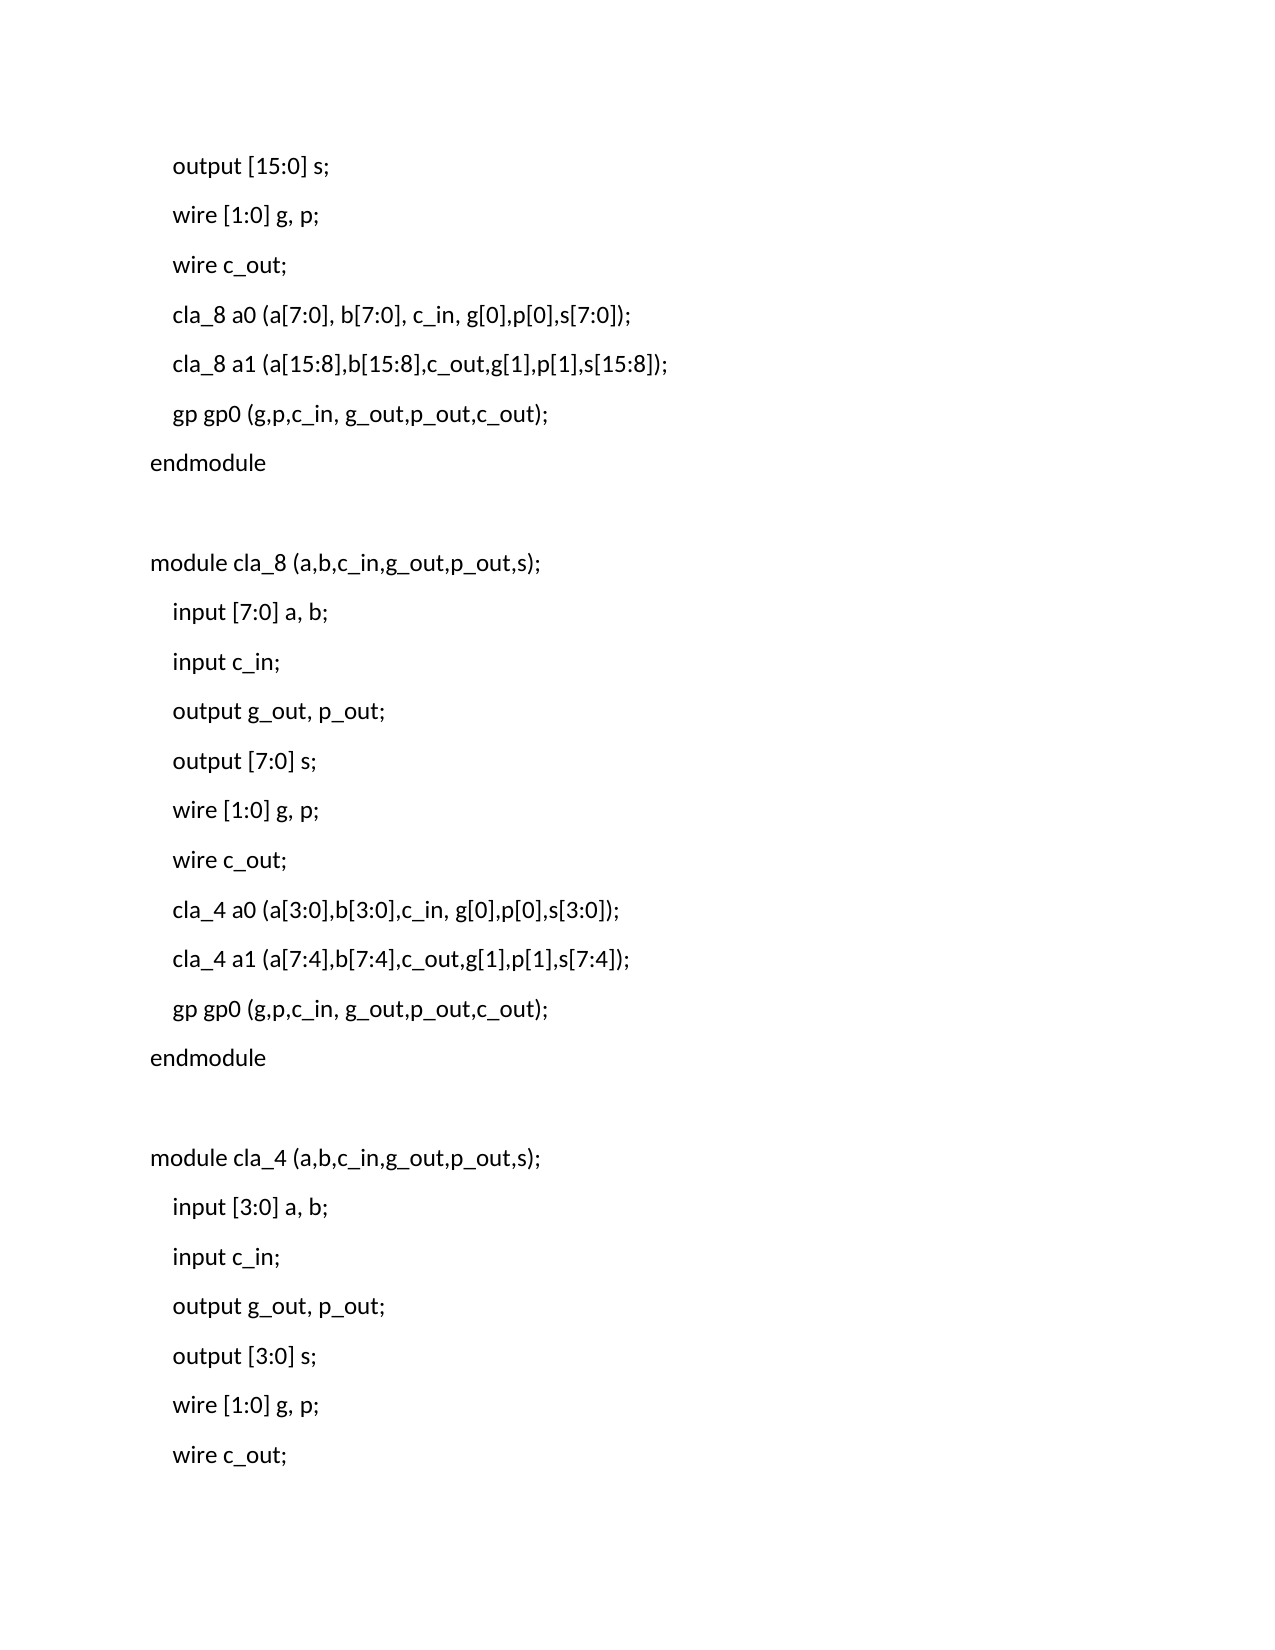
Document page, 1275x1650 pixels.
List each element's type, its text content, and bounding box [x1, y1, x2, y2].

text input [7:0] a, b; [150, 596, 1125, 627]
text cla_8 a1 (a[15:8],b[15:8],c_out,g[1],p[1],s[15:8]); [150, 348, 1125, 379]
text cla_4 a1 (a[7:4],b[7:4],c_out,g[1],p[1],s[7:4]); [150, 943, 1125, 974]
text endmodule [150, 1042, 1125, 1073]
text output g_out, p_out; [150, 695, 1125, 726]
text wire [1:0] g, p; [150, 794, 1125, 825]
text cla_8 a0 (a[7:0], b[7:0], c_in, g[0],p[0],s[7:0]); [150, 299, 1125, 329]
text input [3:0] a, b; [150, 1191, 1125, 1222]
text cla_4 a0 (a[3:0],b[3:0],c_in, g[0],p[0],s[3:0]); [150, 894, 1125, 924]
text output [3:0] s; [150, 1340, 1125, 1371]
text input c_in; [150, 646, 1125, 676]
text wire c_out; [150, 1439, 1125, 1470]
text output [7:0] s; [150, 745, 1125, 776]
text wire c_out; [150, 249, 1125, 280]
text module cla_4 (a,b,c_in,g_out,p_out,s); [150, 1142, 1125, 1172]
text output [15:0] s; [150, 150, 1125, 181]
text input c_in; [150, 1241, 1125, 1271]
text wire [1:0] g, p; [150, 1389, 1125, 1420]
text endmodule [150, 447, 1125, 478]
text wire c_out; [150, 844, 1125, 875]
text gp gp0 (g,p,c_in, g_out,p_out,c_out); [150, 993, 1125, 1023]
text gp gp0 (g,p,c_in, g_out,p_out,c_out); [150, 398, 1125, 428]
text output g_out, p_out; [150, 1290, 1125, 1321]
text module cla_8 (a,b,c_in,g_out,p_out,s); [150, 547, 1125, 577]
text wire [1:0] g, p; [150, 199, 1125, 230]
